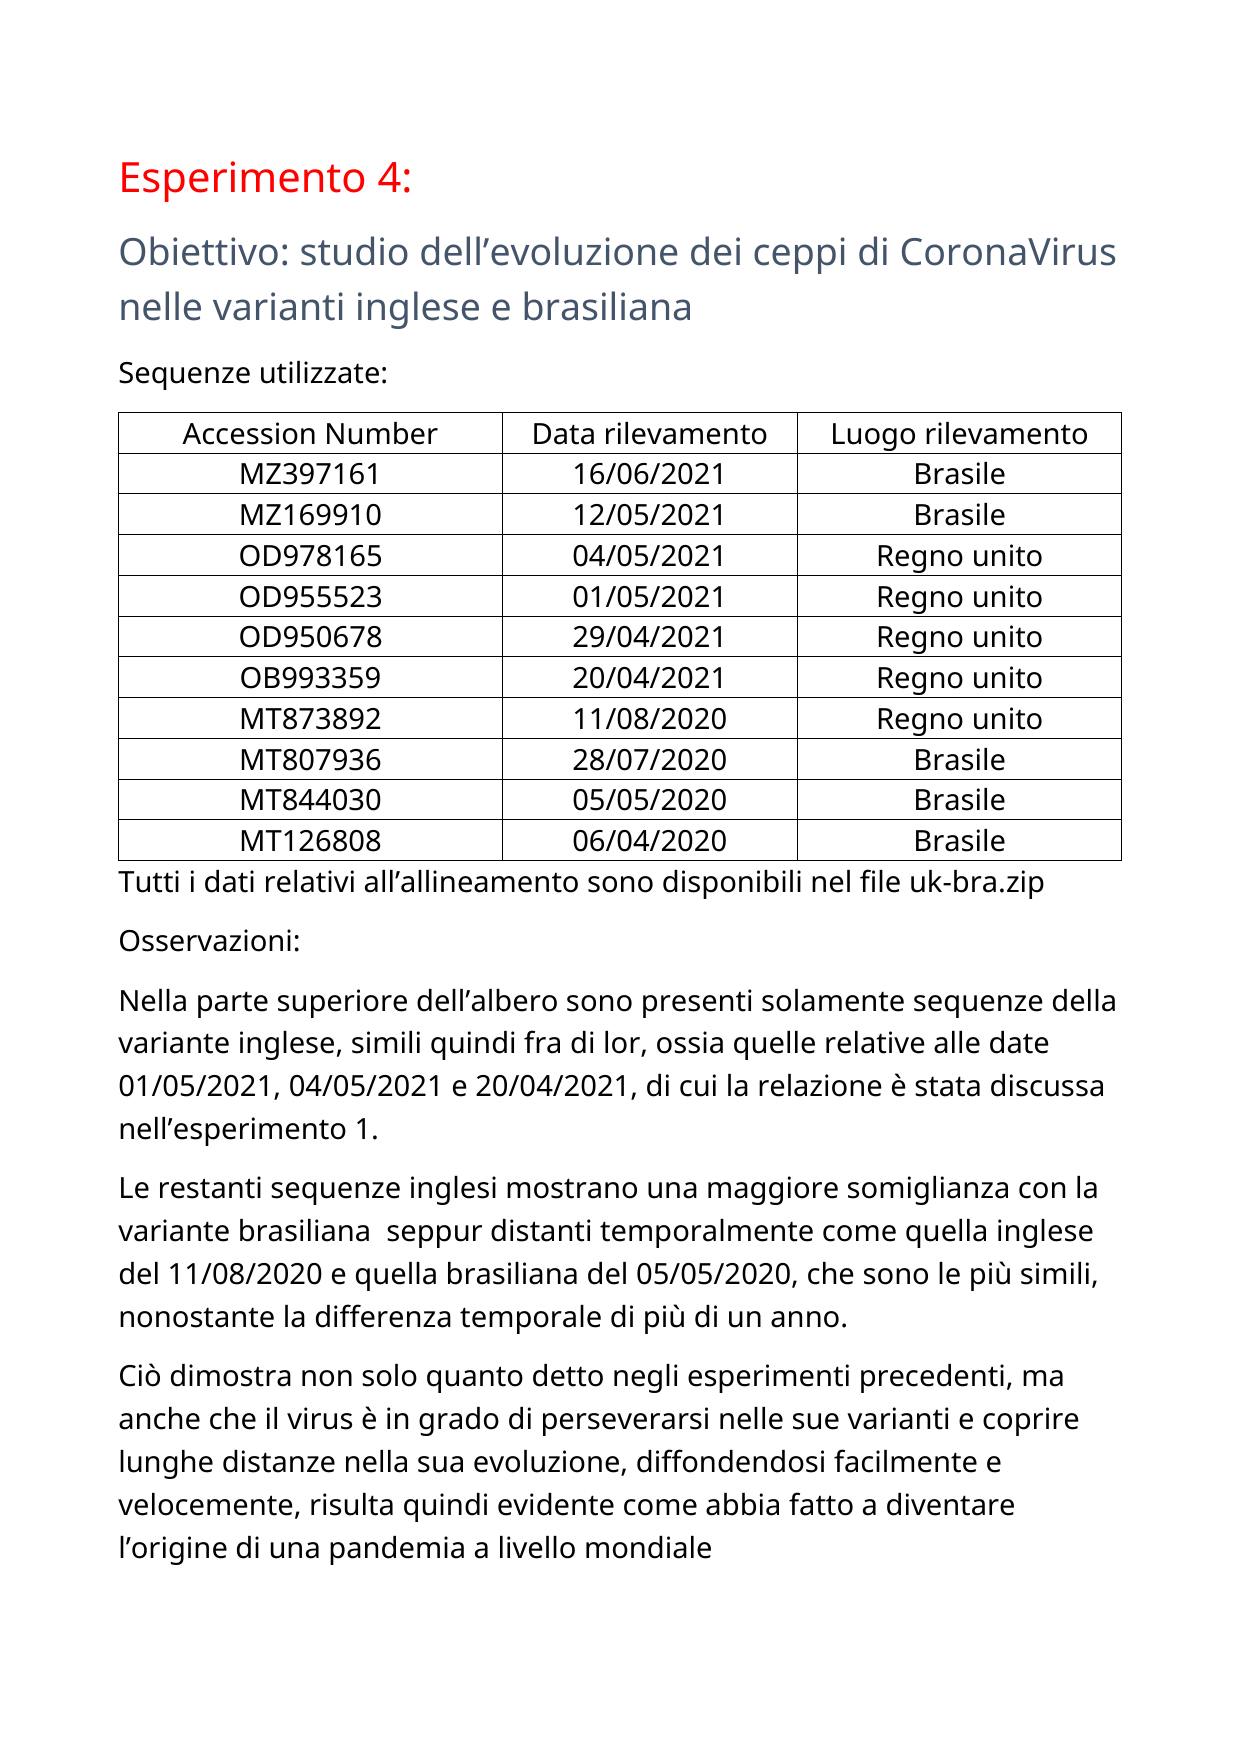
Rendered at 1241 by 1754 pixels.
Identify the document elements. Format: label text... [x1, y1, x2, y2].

table_cell MT873892 [119, 698, 502, 738]
table_cell 20/04/2021 [503, 657, 797, 697]
table_cell 11/08/2020 [503, 698, 797, 738]
text Ciò dimostra non solo quanto detto negli esperimenti precedenti, ma anche che il virus è in grado di perseverarsi nelle sue varianti e coprire lunghe distanze nella sua evoluzione, diffondendosi facilmente e velocemente, risulta quindi evidente come abbia fatto a diventare l’origine di una pandemia a livello mondiale [118, 1356, 1122, 1567]
table_cell 29/04/2021 [503, 617, 797, 656]
table_cell OD978165 [119, 535, 502, 575]
text Nella parte superiore dell’albero sono presenti solamente sequenze della variante inglese, simili quindi fra di lor, ossia quelle relative alle date 01/05/2021, 04/05/2021 e 20/04/2021, di cui la relazione è stata discussa nell’esperimento 1. [118, 980, 1122, 1148]
text Esperimento 4: [118, 148, 1122, 204]
text Le restanti sequenze inglesi mostrano una maggiore somiglianza con la variante brasiliana seppur distanti temporalmente come quella inglese del 11/08/2020 e quella brasiliana del 05/05/2020, che sono le più simili, nonostante la differenza temporale di più di un anno. [118, 1168, 1122, 1336]
text Tutti i dati relativi all’allineamento sono disponibili nel file uk-bra.zip [118, 861, 1122, 901]
table_cell Brasile [798, 494, 1121, 534]
table_cell 01/05/2021 [503, 576, 797, 616]
table_cell Regno unito [798, 576, 1121, 616]
table_cell Regno unito [798, 657, 1121, 697]
table_cell Regno unito [798, 617, 1121, 656]
table_cell Regno unito [798, 535, 1121, 575]
table_header Luogo rilevamento [798, 413, 1121, 453]
table_cell Brasile [798, 780, 1121, 819]
table_cell Brasile [798, 820, 1121, 860]
table_cell MT126808 [119, 820, 502, 860]
table_cell 28/07/2020 [503, 739, 797, 778]
table_cell MT844030 [119, 780, 502, 819]
text Obiettivo: studio dell’evoluzione dei ceppi di CoronaVirus nelle varianti inglese e brasiliana [118, 226, 1122, 332]
text Sequenze utilizzate: [118, 352, 1122, 392]
table_cell MZ169910 [119, 494, 502, 534]
table_cell MT807936 [119, 739, 502, 778]
table_cell OB993359 [119, 657, 502, 697]
table_cell OD950678 [119, 617, 502, 656]
table_cell OD955523 [119, 576, 502, 616]
table_cell Brasile [798, 454, 1121, 493]
table_cell 04/05/2021 [503, 535, 797, 575]
text Osservazioni: [118, 920, 1122, 960]
table_cell MZ397161 [119, 454, 502, 493]
table_cell 12/05/2021 [503, 494, 797, 534]
table_cell Brasile [798, 739, 1121, 778]
table_header Data rilevamento [503, 413, 797, 453]
table_cell Regno unito [798, 698, 1121, 738]
table_cell 06/04/2020 [503, 820, 797, 860]
table_cell 05/05/2020 [503, 780, 797, 819]
table_cell 16/06/2021 [503, 454, 797, 493]
table_header Accession Number [119, 413, 502, 453]
